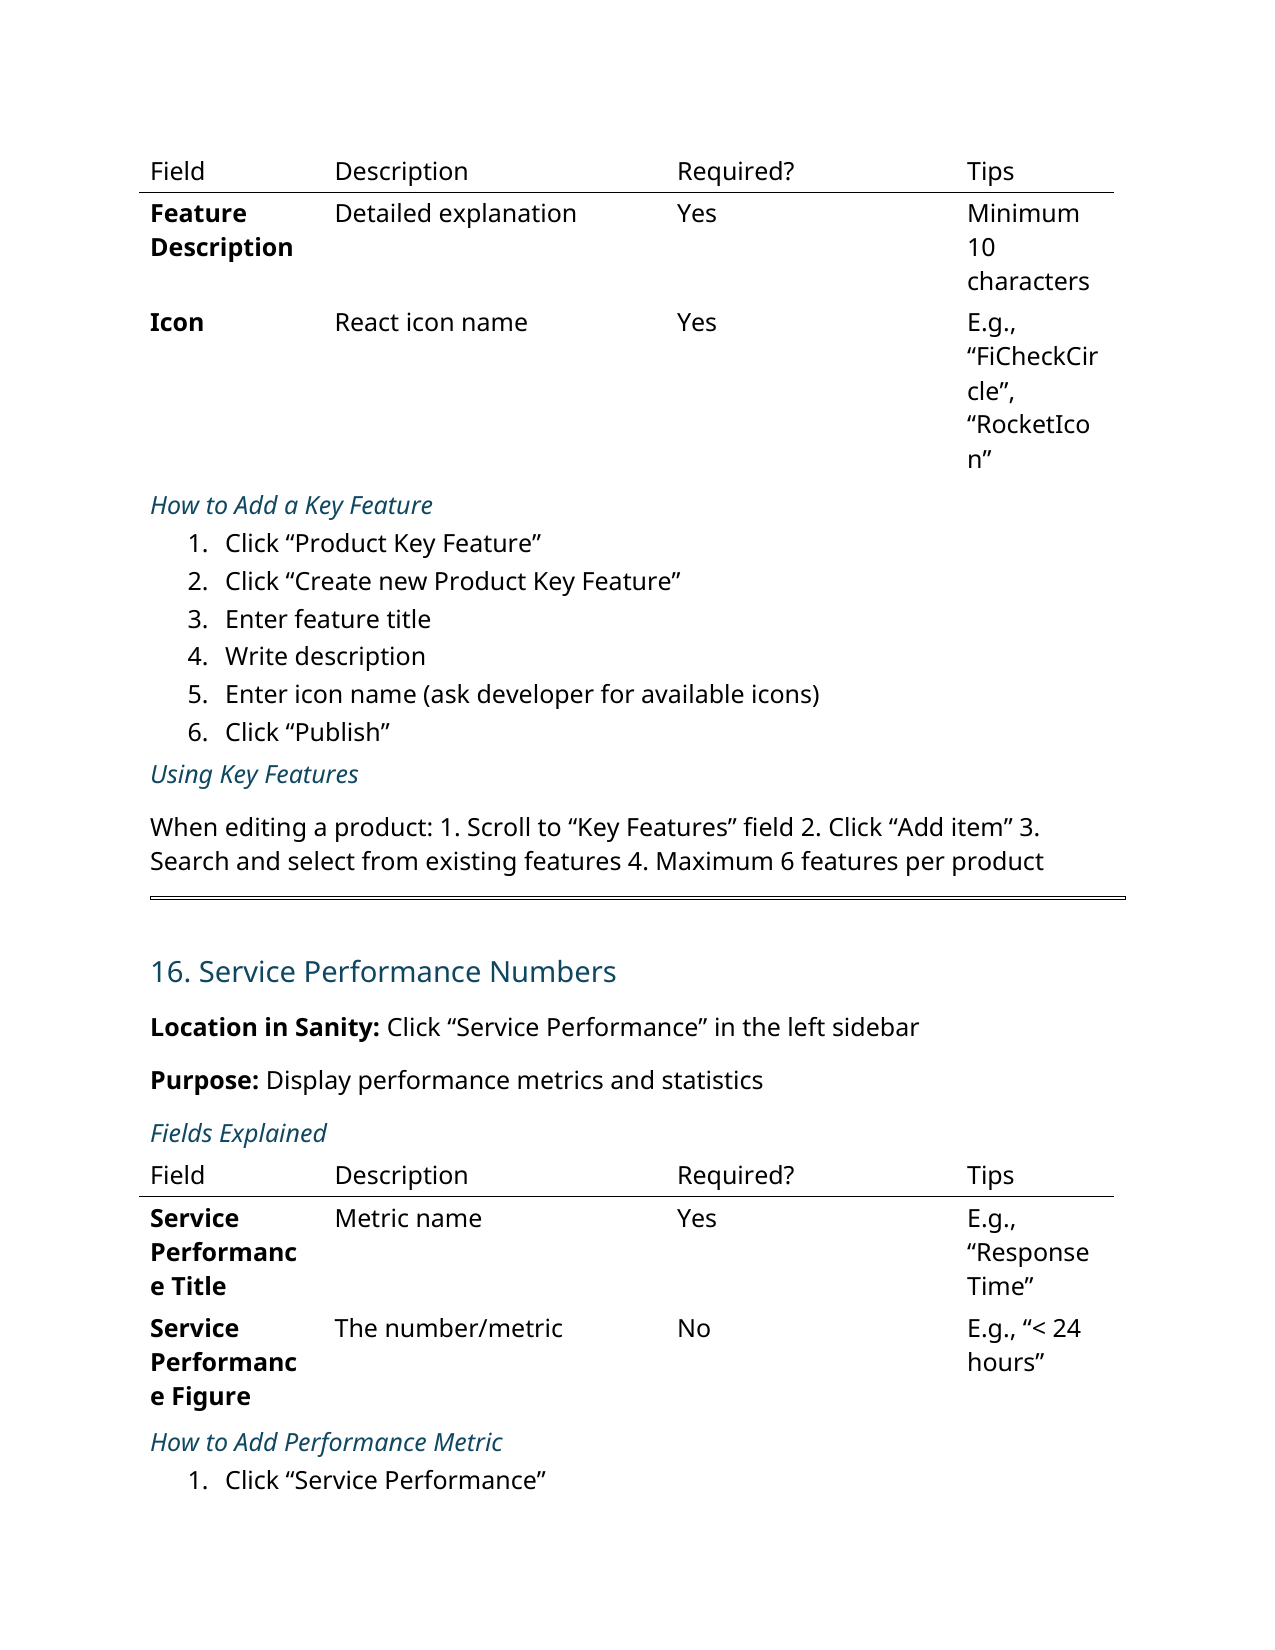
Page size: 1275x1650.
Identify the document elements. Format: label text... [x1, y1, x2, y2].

table_cell Detailed explanation [323, 193, 666, 301]
subtitle How to Add Performance Metric [150, 1425, 1125, 1459]
list Click “Create new Product Key Feature” [187, 563, 1125, 597]
subtitle 16. Service Performance Numbers [150, 952, 1125, 991]
subtitle Fields Explained [150, 1116, 1125, 1150]
list Enter feature title [187, 601, 1125, 635]
table_cell Metric name [323, 1197, 666, 1307]
table_cell E.g., “FiCheckCircle”, “RocketIcon” [956, 301, 1114, 479]
table_cell Feature Description [139, 193, 323, 301]
table_header Description [323, 1154, 666, 1196]
table_cell Icon [139, 301, 323, 479]
list Write description [187, 639, 1125, 673]
table_header Tips [956, 150, 1114, 192]
table_header Field [139, 150, 323, 192]
table_cell Minimum 10 characters [956, 193, 1114, 301]
list Click “Service Performance” [187, 1463, 1125, 1497]
text Location in Sanity: Click “Service Performance” in the left sidebar [150, 1010, 1125, 1044]
table_cell E.g., “< 24 hours” [956, 1307, 1114, 1416]
table_header Description [323, 150, 666, 192]
table_cell No [666, 1307, 956, 1416]
table_cell Yes [666, 1197, 956, 1307]
list Enter icon name (ask developer for available icons) [187, 677, 1125, 711]
table_header Tips [956, 1154, 1114, 1196]
table_header Required? [666, 150, 956, 192]
list Click “Product Key Feature” [187, 526, 1125, 560]
table_cell E.g., “Response Time” [956, 1197, 1114, 1307]
table_header Required? [666, 1154, 956, 1196]
text When editing a product: 1. Scroll to “Key Features” field 2. Click “Add item” 3. Search and select from existing features 4. Maximum 6 features per product [150, 810, 1125, 878]
table_cell Yes [666, 193, 956, 301]
table_cell Service Performance Title [139, 1197, 323, 1307]
table_cell Yes [666, 301, 956, 479]
table_cell The number/metric [323, 1307, 666, 1416]
subtitle Using Key Features [150, 757, 1125, 791]
table_cell React icon name [323, 301, 666, 479]
text Purpose: Display performance metrics and statistics [150, 1063, 1125, 1097]
subtitle How to Add a Key Feature [150, 487, 1125, 521]
table_header Field [139, 1154, 323, 1196]
table_cell Service Performance Figure [139, 1307, 323, 1416]
list Click “Publish” [187, 715, 1125, 749]
